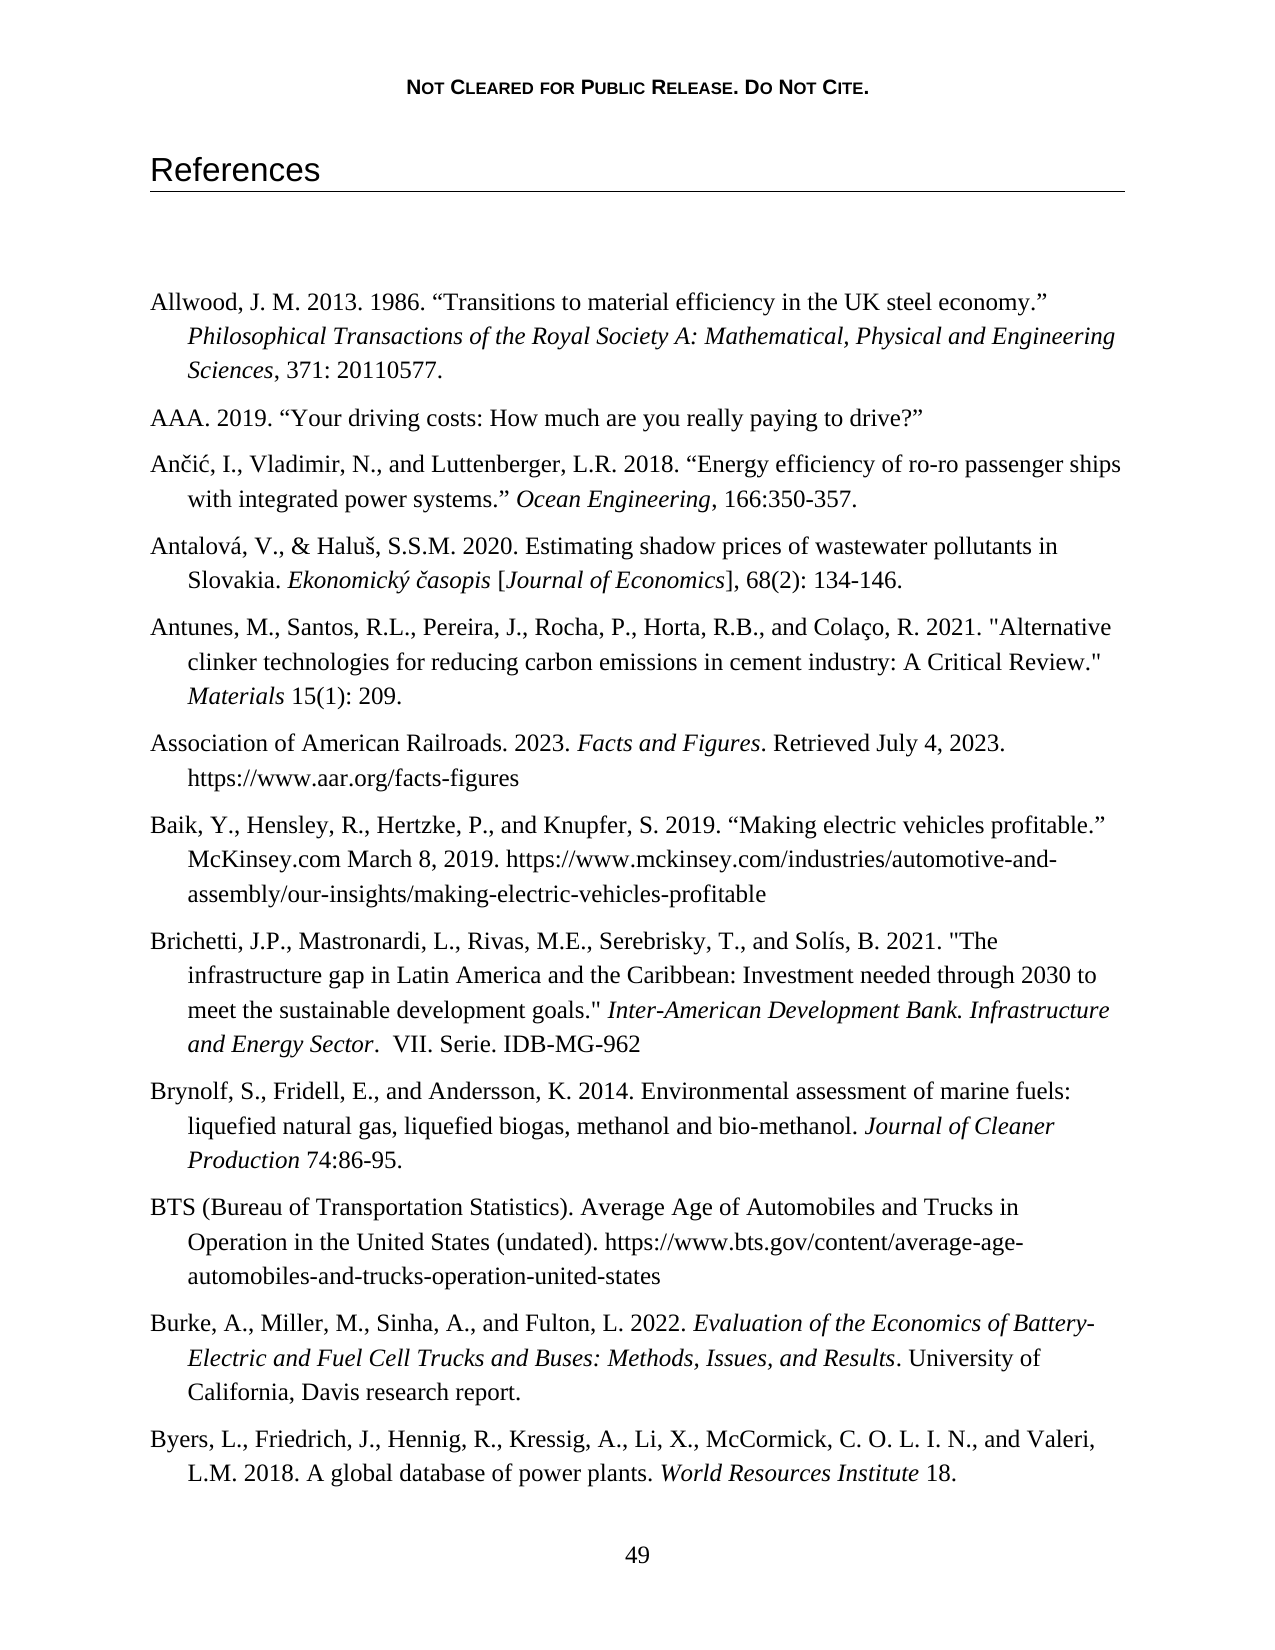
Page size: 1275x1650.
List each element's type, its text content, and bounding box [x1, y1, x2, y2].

text Brichetti, J.P., Mastronardi, L., Rivas, M.E., Serebrisky, T., and Solís, B. 2021. "The infrastructure gap in Latin America and the Caribbean: Investment needed through 2030 to meet the sustainable development goals." Inter-American Development Bank. Infrastructure and Energy Sector. VII. Serie. IDB-MG-962 [150, 926, 1125, 1058]
text Burke, A., Miller, M., Sinha, A., and Fulton, L. 2022. Evaluation of the Economics of Battery-Electric and Fuel Cell Trucks and Buses: Methods, Issues, and Results. University of California, Davis research report. [150, 1308, 1125, 1406]
text Baik, Y., Hensley, R., Hertzke, P., and Knupfer, S. 2019. “Making electric vehicles profitable.” McKinsey.com March 8, 2019. https://www.mckinsey.com/industries/automotive-and-assembly/our-insights/making-electric-vehicles-profitable [150, 810, 1125, 908]
text Byers, L., Friedrich, J., Hennig, R., Kressig, A., Li, X., McCormick, C. O. L. I. N., and Valeri, L.M. 2018. A global database of power plants. World Resources Institute 18. [150, 1424, 1125, 1487]
text Allwood, J. M. 2013. 1986. “Transitions to material efficiency in the UK steel economy.” Philosophical Transactions of the Royal Society A: Mathematical, Physical and Engineering Sciences, 371: 20110577. [150, 287, 1125, 384]
text BTS (Bureau of Transportation Statistics). Average Age of Automobiles and Trucks in Operation in the United States (undated). https://www.bts.gov/content/average-age-automobiles-and-trucks-operation-united-states [150, 1192, 1125, 1290]
text AAA. 2019. “Your driving costs: How much are you really paying to drive?” [150, 403, 1125, 431]
subtitle References [150, 150, 1125, 191]
text Ančić, I., Vladimir, N., and Luttenberger, L.R. 2018. “Energy efficiency of ro-ro passenger ships with integrated power systems.” Ocean Engineering, 166:350-357. [150, 449, 1125, 513]
text Antunes, M., Santos, R.L., Pereira, J., Rocha, P., Horta, R.B., and Colaço, R. 2021. "Alternative clinker technologies for reducing carbon emissions in cement industry: A Critical Review." Materials 15(1): 209. [150, 612, 1125, 710]
text Association of American Railroads. 2023. Facts and Figures. Retrieved July 4, 2023. https://www.aar.org/facts-figures [150, 728, 1125, 792]
text Brynolf, S., Fridell, E., and Andersson, K. 2014. Environmental assessment of marine fuels: liquefied natural gas, liquefied biogas, methanol and bio-methanol. Journal of Cleaner Production 74:86-95. [150, 1076, 1125, 1174]
text Antalová, V., & Haluš, S.S.M. 2020. Estimating shadow prices of wastewater pollutants in Slovakia. Ekonomický časopis [Journal of Economics], 68(2): 134-146. [150, 531, 1125, 594]
